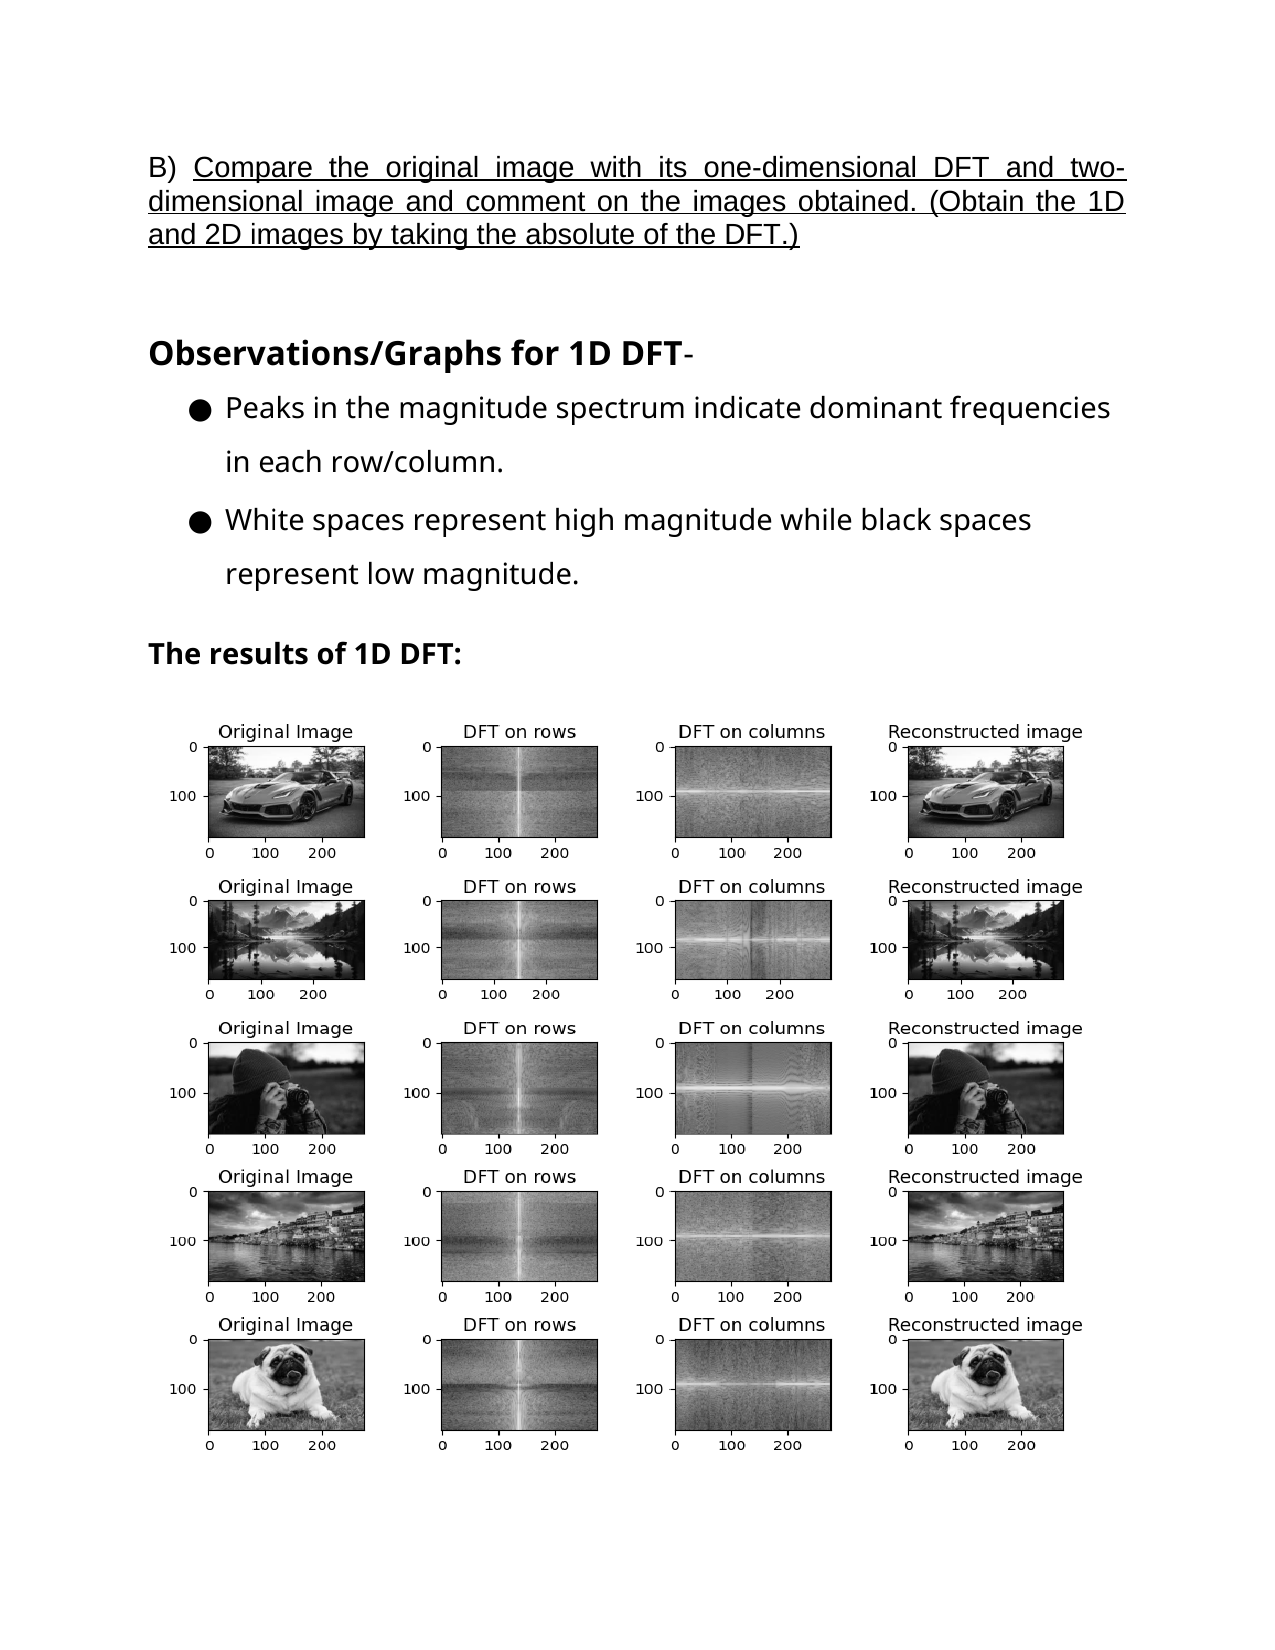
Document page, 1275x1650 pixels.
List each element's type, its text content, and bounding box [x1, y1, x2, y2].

list White spaces represent high magnitude while black spaces represent low magnitude. [187, 487, 1127, 593]
picture [147, 712, 1107, 1467]
text The results of 1D DFT: [148, 633, 1127, 673]
text B) Compare the original image with its one-dimensional DFT and two-dimensional image and comment on the images obtained. (Obtain the 1D and 2D images by taking the absolute of the DFT.) [148, 150, 1127, 251]
text Observations/Graphs for 1D DFT- [148, 330, 1127, 375]
list Peaks in the magnitude spectrum indicate dominant frequencies in each row/column. [187, 375, 1127, 481]
